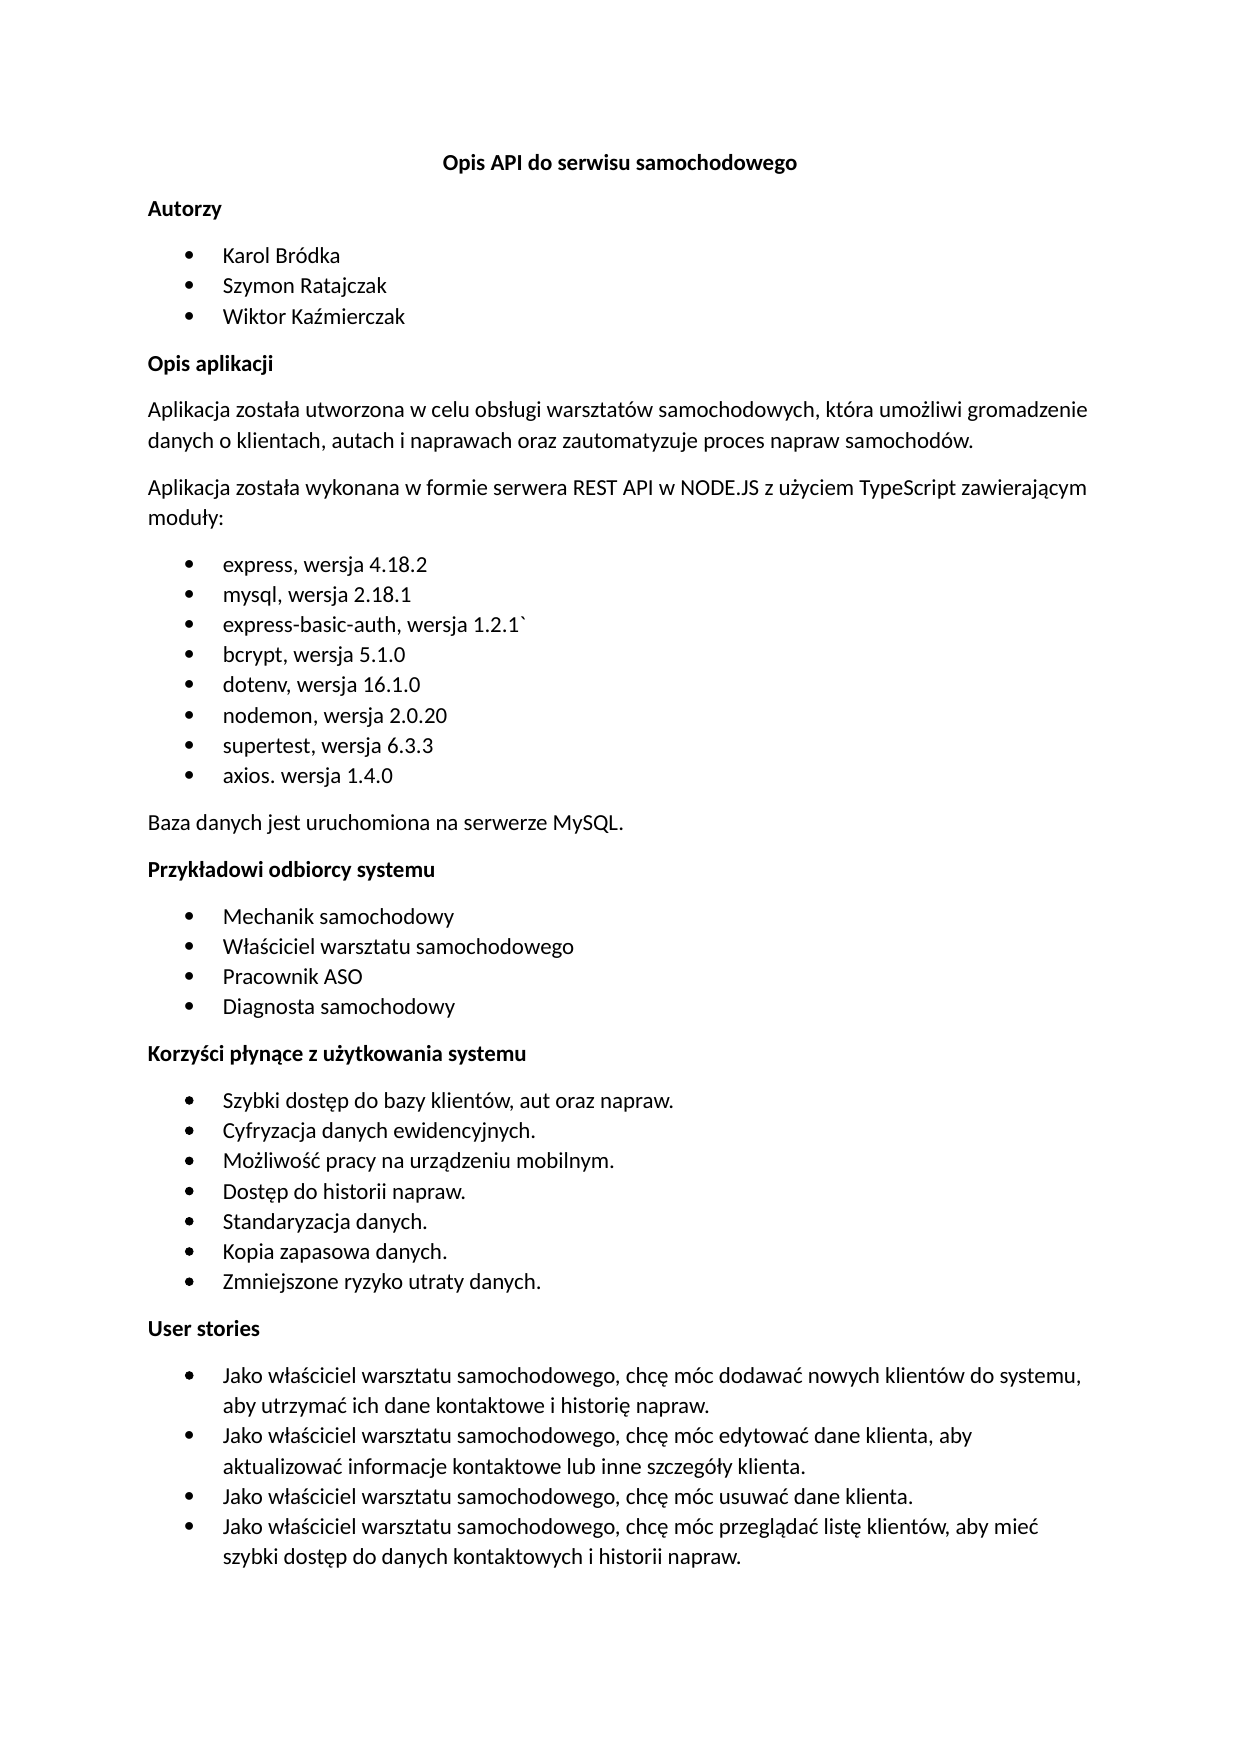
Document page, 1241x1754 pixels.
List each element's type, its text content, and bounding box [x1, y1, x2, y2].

list mysql, wersja 2.18.1 [185, 580, 1093, 608]
list axios. wersja 1.4.0 [185, 761, 1093, 789]
list express, wersja 4.18.2 [185, 550, 1093, 578]
list Jako właściciel warsztatu samochodowego, chcę móc przeglądać listę klientów, aby mieć szybki dostęp do danych kontaktowych i historii napraw. [185, 1512, 1093, 1570]
list supertest, wersja 6.3.3 [185, 731, 1093, 759]
list dotenv, wersja 16.1.0 [185, 671, 1093, 698]
list Jako właściciel warsztatu samochodowego, chcę móc dodawać nowych klientów do systemu, aby utrzymać ich dane kontaktowe i historię napraw. [185, 1361, 1093, 1419]
list Pracownik ASO [185, 962, 1093, 990]
text Korzyści płynące z użytkowania systemu [148, 1039, 1093, 1067]
list Diagnosta samochodowy [185, 992, 1093, 1020]
list express-basic-auth, wersja 1.2.1` [185, 610, 1093, 638]
text Autorzy [148, 194, 1093, 222]
list Karol Bródka [185, 241, 1093, 269]
list Właściciel warsztatu samochodowego [185, 932, 1093, 960]
text Opis API do serwisu samochodowego [148, 148, 1093, 176]
list Szybki dostęp do bazy klientów, aut oraz napraw. [185, 1086, 1093, 1114]
list Jako właściciel warsztatu samochodowego, chcę móc edytować dane klienta, aby aktualizować informacje kontaktowe lub inne szczegóły klienta. [185, 1422, 1093, 1480]
list Szymon Ratajczak [185, 272, 1093, 299]
list bcrypt, wersja 5.1.0 [185, 640, 1093, 668]
list Standaryzacja danych. [185, 1207, 1093, 1235]
text User stories [148, 1314, 1093, 1342]
list Zmniejszone ryzyko utraty danych. [185, 1267, 1093, 1295]
list Mechanik samochodowy [185, 902, 1093, 930]
text Przykładowi odbiorcy systemu [148, 855, 1093, 883]
list Kopia zapasowa danych. [185, 1237, 1093, 1265]
list Możliwość pracy na urządzeniu mobilnym. [185, 1147, 1093, 1174]
list Cyfryzacja danych ewidencyjnych. [185, 1116, 1093, 1144]
text Aplikacja została utworzona w celu obsługi warsztatów samochodowych, która umożliwi gromadzenie danych o klientach, autach i naprawach oraz zautomatyzuje proces napraw samochodów. [148, 396, 1093, 454]
list Wiktor Kaźmierczak [185, 302, 1093, 330]
text Aplikacja została wykonana w formie serwera REST API w NODE.JS z użyciem TypeScript zawierającym moduły: [148, 473, 1093, 531]
list Dostęp do historii napraw. [185, 1177, 1093, 1205]
list nodemon, wersja 2.0.20 [185, 701, 1093, 729]
text Baza danych jest uruchomiona na serwerze MySQL. [148, 808, 1093, 836]
list Jako właściciel warsztatu samochodowego, chcę móc usuwać dane klienta. [185, 1482, 1093, 1510]
text Opis aplikacji [148, 349, 1093, 377]
